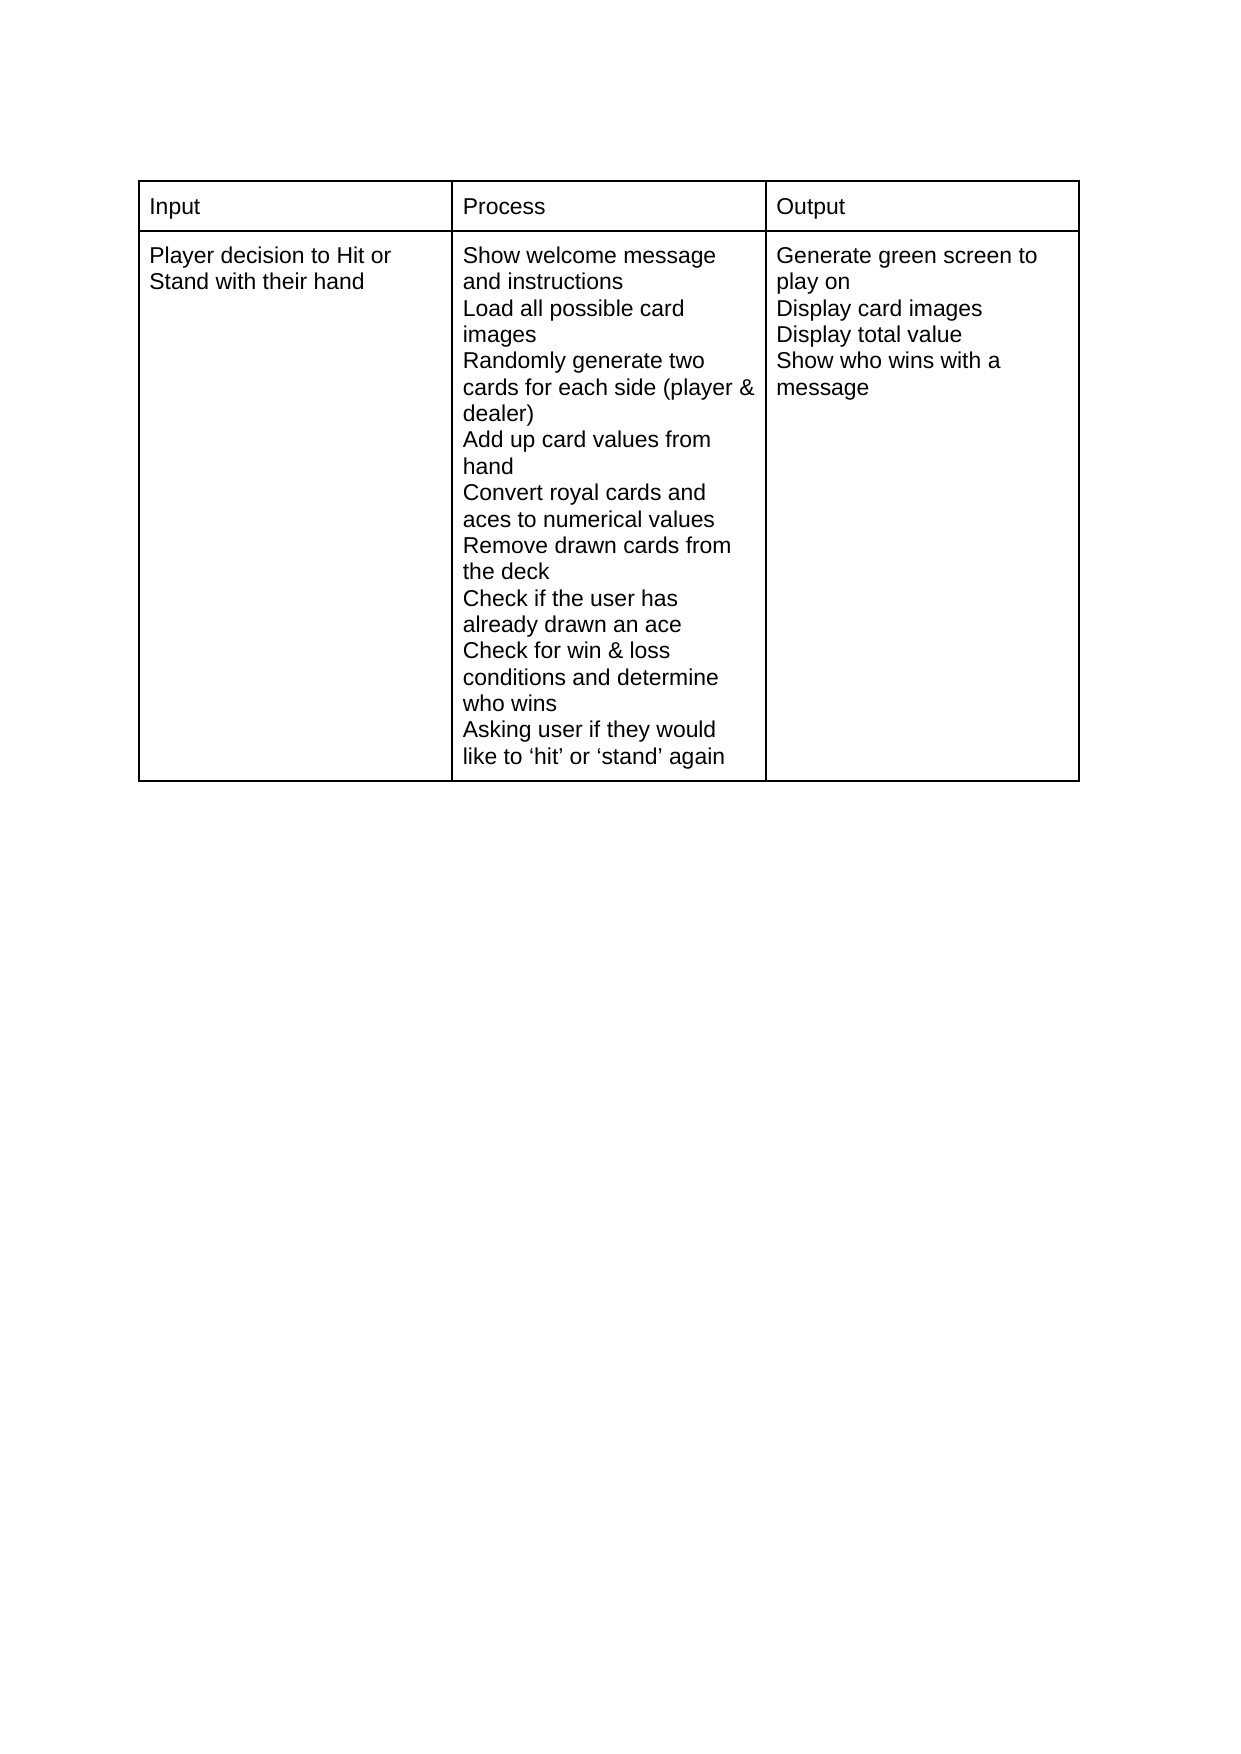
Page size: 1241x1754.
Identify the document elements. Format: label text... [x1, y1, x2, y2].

table_cell Player decision to Hit or Stand with their hand [140, 232, 451, 779]
table_header Input [140, 182, 451, 229]
table_header Process [453, 182, 765, 229]
table_header Output [767, 182, 1078, 229]
table_cell Show welcome message and instructions Load all possible card images Randomly generate two cards for each side (player & dealer) Add up card values from hand Convert royal cards and aces to numerical values Remove drawn cards from the deck Check if the user has already drawn an ace Check for win & loss conditions and determine who wins Asking user if they would like to ‘hit’ or ‘stand’ again [453, 232, 765, 779]
table_cell Generate green screen to play on Display card images Display total value Show who wins with a message [767, 232, 1078, 779]
